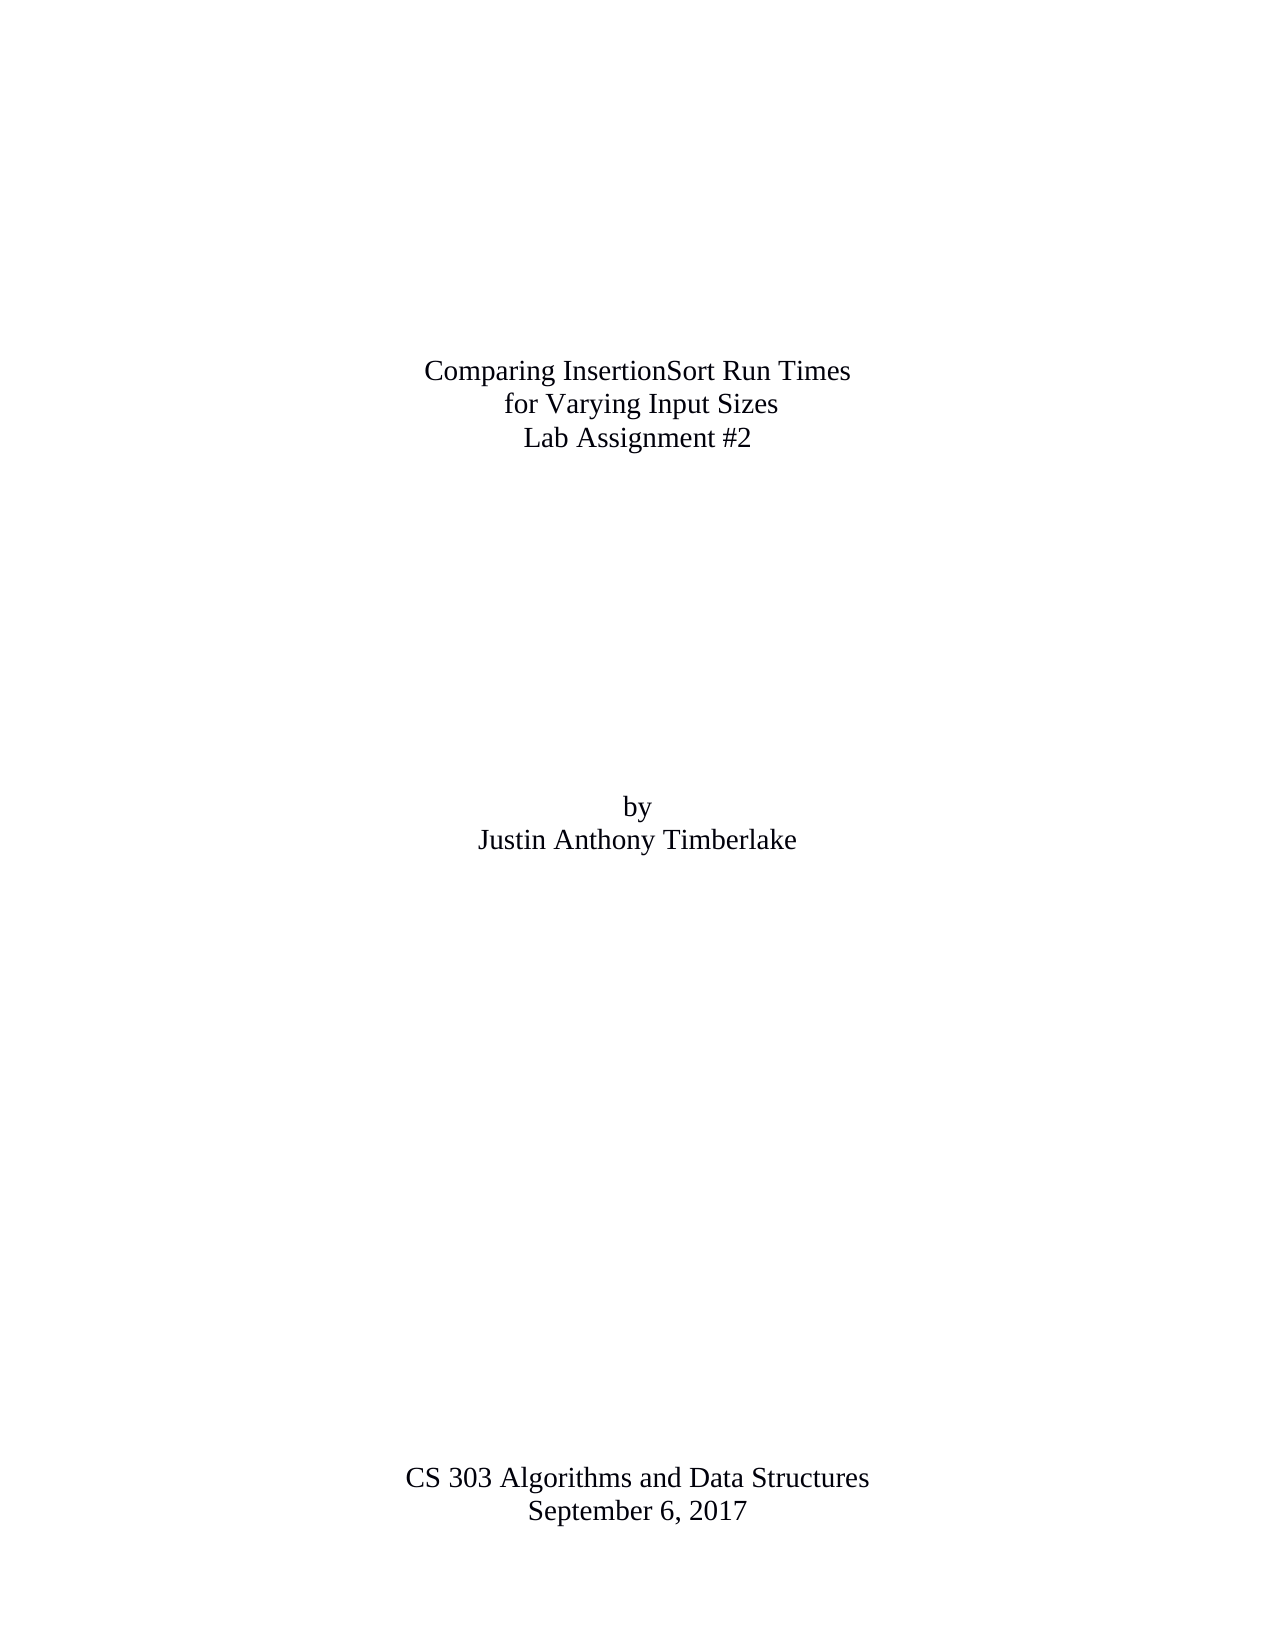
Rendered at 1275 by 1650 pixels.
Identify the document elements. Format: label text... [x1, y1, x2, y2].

text Justin Anthony Timberlake [118, 822, 1157, 856]
text Comparing InsertionSort Run Times [118, 353, 1157, 386]
text September 6, 2017 [118, 1493, 1157, 1527]
text by [118, 789, 1157, 822]
text for Varying Input Sizes [118, 386, 1157, 420]
text CS 303 Algorithms and Data Structures [118, 1460, 1157, 1493]
text Lab Assignment #2 [118, 420, 1157, 453]
